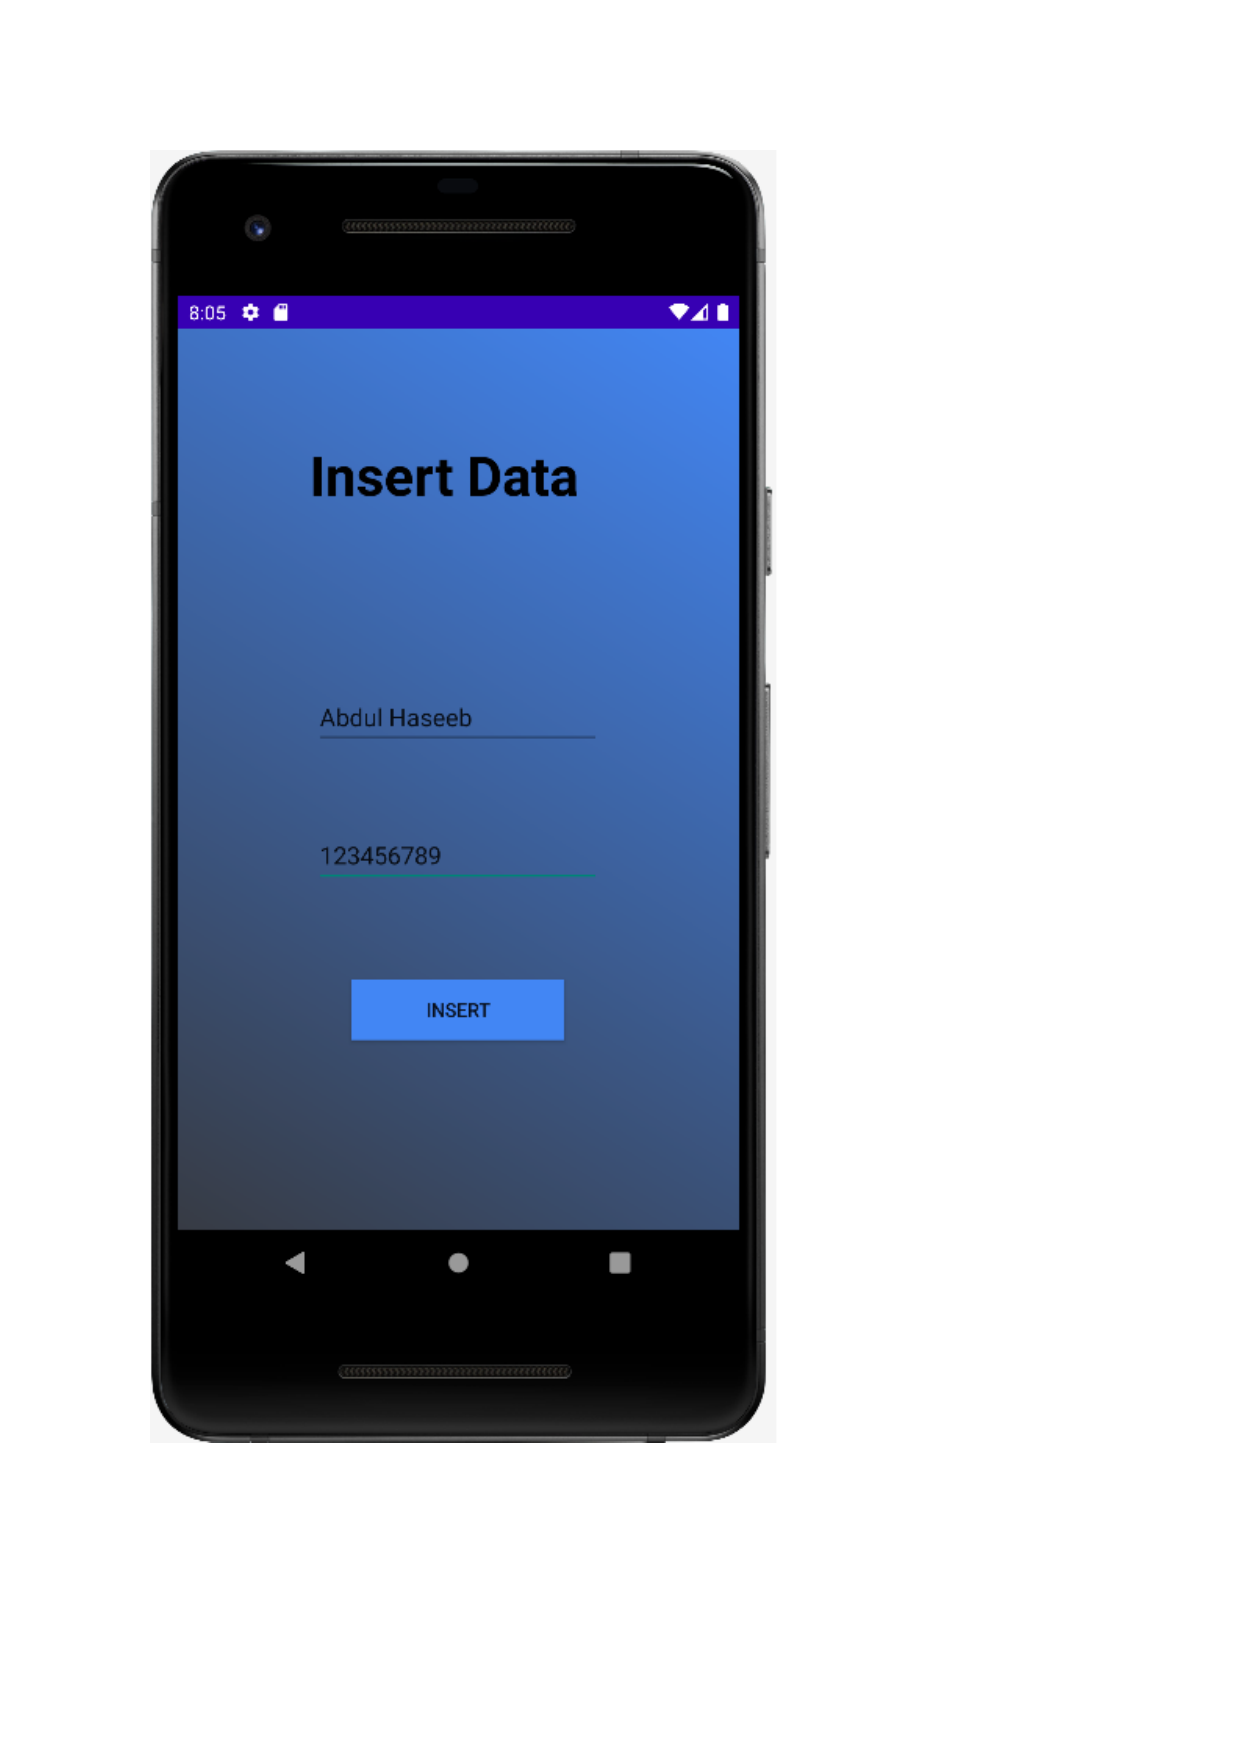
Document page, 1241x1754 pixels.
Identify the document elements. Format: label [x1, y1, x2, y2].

picture [150, 150, 777, 1443]
